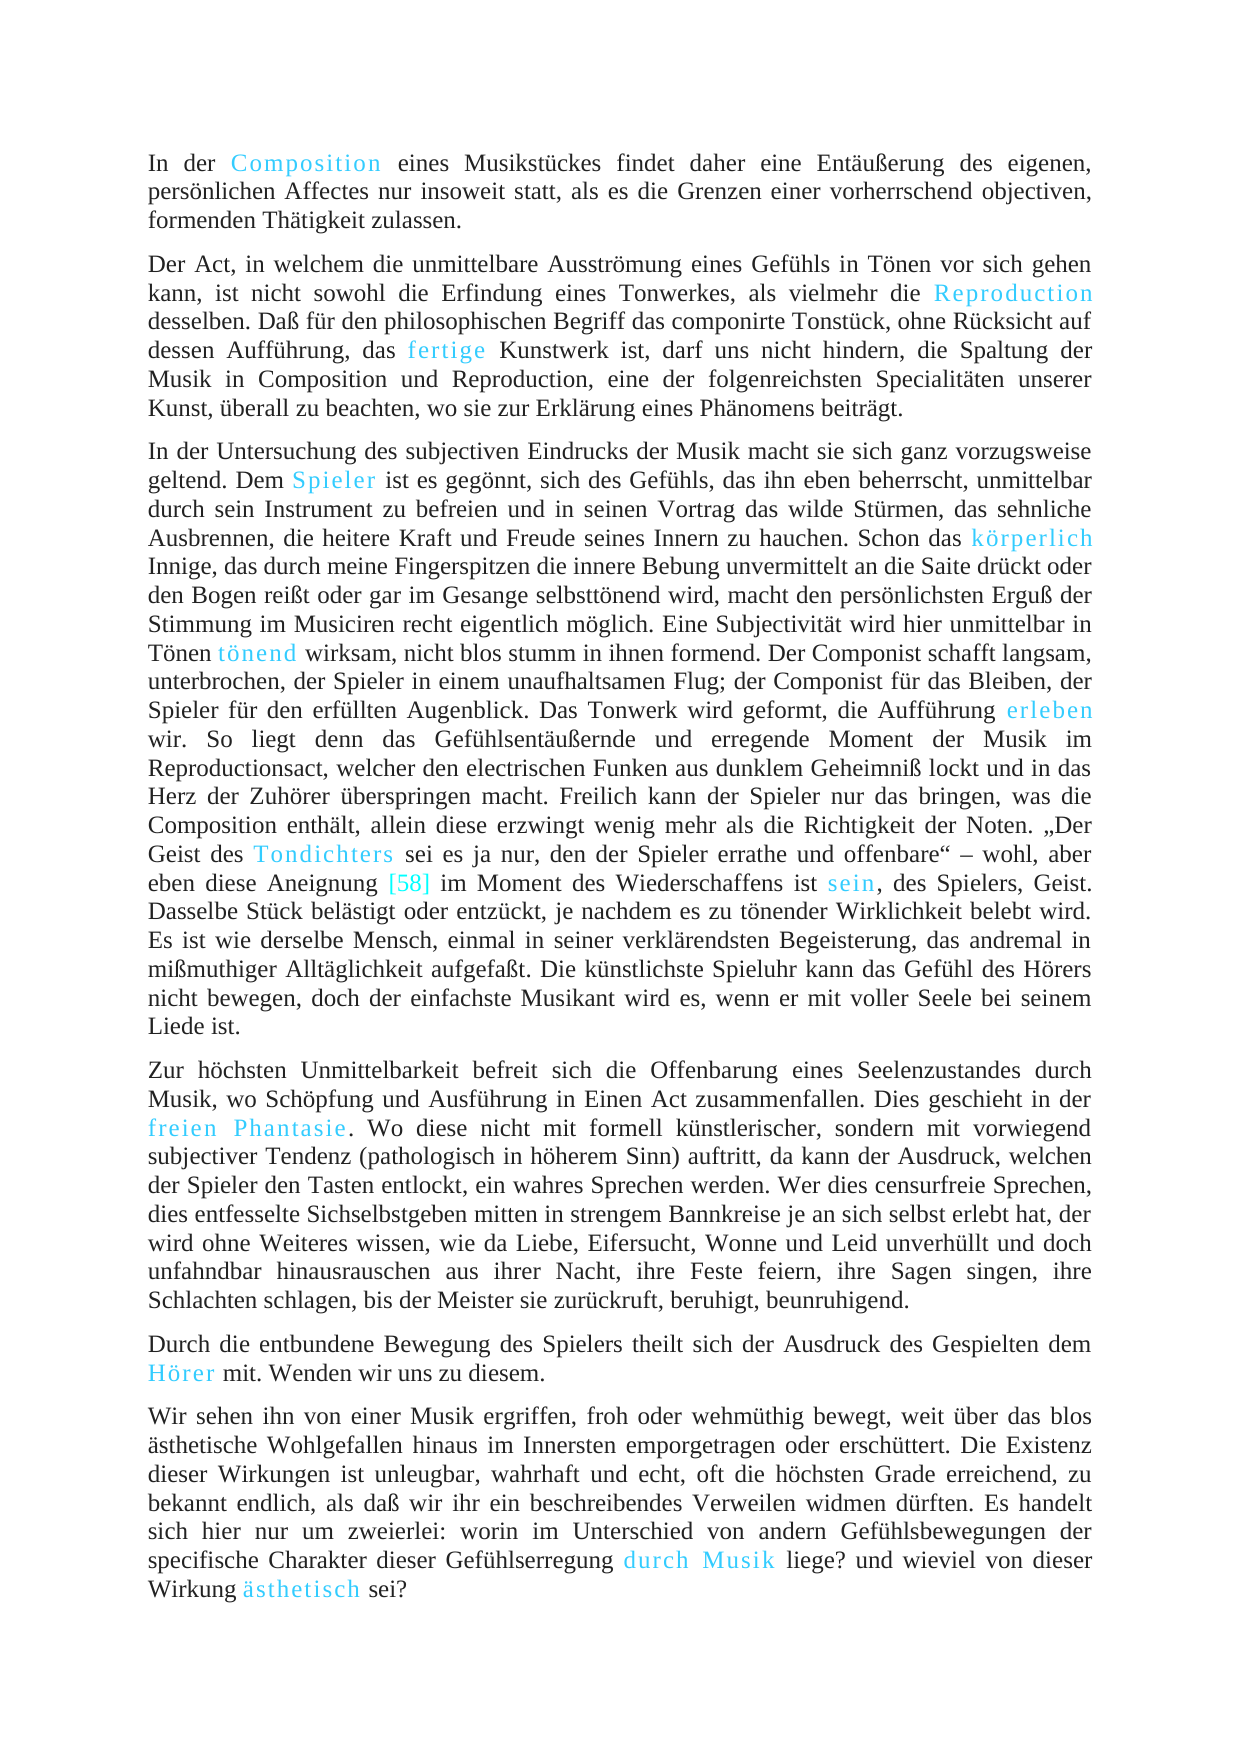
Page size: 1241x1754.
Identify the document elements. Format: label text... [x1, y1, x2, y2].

text In der Composition eines Musikstückes findet daher eine Entäußerung des eigenen, persönlichen Affectes nur insoweit statt, als es die Grenzen einer vorherrschend objectiven, formenden Thätigkeit zulassen. [148, 148, 1093, 234]
text Wir sehen ihn von einer Musik ergriffen, froh oder wehmüthig bewegt, weit über das blos ästhetische Wohlgefallen hinaus im Innersten emporgetragen oder erschüttert. Die Existenz dieser Wirkungen ist unleugbar, wahrhaft und echt, oft die höchsten Grade erreichend, zu bekannt endlich, als daß wir ihr ein beschreibendes Verweilen widmen dürften. Es handelt sich hier nur um zweierlei: worin im Unterschied von andern Gefühlsbewegungen der specifische Charakter dieser Gefühlserregung durch Musik liege? und wieviel von dieser Wirkung ästhetisch sei? [148, 1401, 1093, 1603]
text Durch die entbundene Bewegung des Spielers theilt sich der Ausdruck des Gespielten dem Hörer mit. Wenden wir uns zu diesem. [148, 1329, 1093, 1386]
text Zur höchsten Unmittelbarkeit befreit sich die Offenbarung eines Seelenzustandes durch Musik, wo Schöpfung und Ausführung in Einen Act zusammenfallen. Dies geschieht in der freien Phantasie. Wo diese nicht mit formell künstlerischer, sondern mit vorwiegend subjectiver Tendenz (pathologisch in höherem Sinn) auftritt, da kann der Ausdruck, welchen der Spieler den Tasten entlockt, ein wahres Sprechen werden. Wer dies censurfreie Sprechen, dies entfesselte Sichselbstgeben mitten in strengem Bannkreise je an sich selbst erlebt hat, der wird ohne Weiteres wissen, wie da Liebe, Eifersucht, Wonne und Leid unverhüllt und doch unfahndbar hinausrauschen aus ihrer Nacht, ihre Feste feiern, ihre Sagen singen, ihre Schlachten schlagen, bis der Meister sie zurückruft, beruhigt, beunruhigend. [148, 1055, 1093, 1314]
text In der Untersuchung des subjectiven Eindrucks der Musik macht sie sich ganz vorzugsweise geltend. Dem Spieler ist es gegönnt, sich des Gefühls, das ihn eben beherrscht, unmittelbar durch sein Instrument zu befreien und in seinen Vortrag das wilde Stürmen, das sehnliche Ausbrennen, die heitere Kraft und Freude seines Innern zu hauchen. Schon das körperlich Innige, das durch meine Fingerspitzen die innere Bebung unvermittelt an die Saite drückt oder den Bogen reißt oder gar im Gesange selbsttönend wird, macht den persönlichsten Erguß der Stimmung im Musiciren recht eigentlich möglich. Eine Subjectivität wird hier unmittelbar in Tönen tönend wirksam, nicht blos stumm in ihnen formend. Der Componist schafft langsam, unterbrochen, der Spieler in einem unaufhaltsamen Flug; der Componist für das Bleiben, der Spieler für den erfüllten Augenblick. Das Tonwerk wird geformt, die Aufführung erleben wir. So liegt denn das Gefühlsentäußernde und erregende Moment der Musik im Reproductionsact, welcher den electrischen Funken aus dunklem Geheimniß lockt und in das Herz der Zuhörer überspringen macht. Freilich kann der Spieler nur das bringen, was die Composition enthält, allein diese erzwingt wenig mehr als die Richtigkeit der Noten. „Der Geist des Tondichters sei es ja nur, den der Spieler errathe und offenbare“ – wohl, aber eben diese Aneignung [58] im Moment des Wiederschaffens ist sein, des Spielers, Geist. Dasselbe Stück belästigt oder entzückt, je nachdem es zu tönender Wirklichkeit belebt wird. Es ist wie derselbe Mensch, einmal in seiner verklärendsten Begeisterung, das andremal in mißmuthiger Alltäglichkeit aufgefaßt. Die künstlichste Spieluhr kann das Gefühl des Hörers nicht bewegen, doch der einfachste Musikant wird es, wenn er mit voller Seele bei seinem Liede ist. [148, 436, 1093, 1040]
text Der Act, in welchem die unmittelbare Ausströmung eines Gefühls in Tönen vor sich gehen kann, ist nicht sowohl die Erfindung eines Tonwerkes, als vielmehr die Reproduction desselben. Daß für den philosophischen Begriff das componirte Tonstück, ohne Rücksicht auf dessen Aufführung, das fertige Kunstwerk ist, darf uns nicht hindern, die Spaltung der Musik in Composition und Reproduction, eine der folgenreichsten Specialitäten unserer Kunst, überall zu beachten, wo sie zur Erklärung eines Phänomens beiträgt. [148, 249, 1093, 421]
